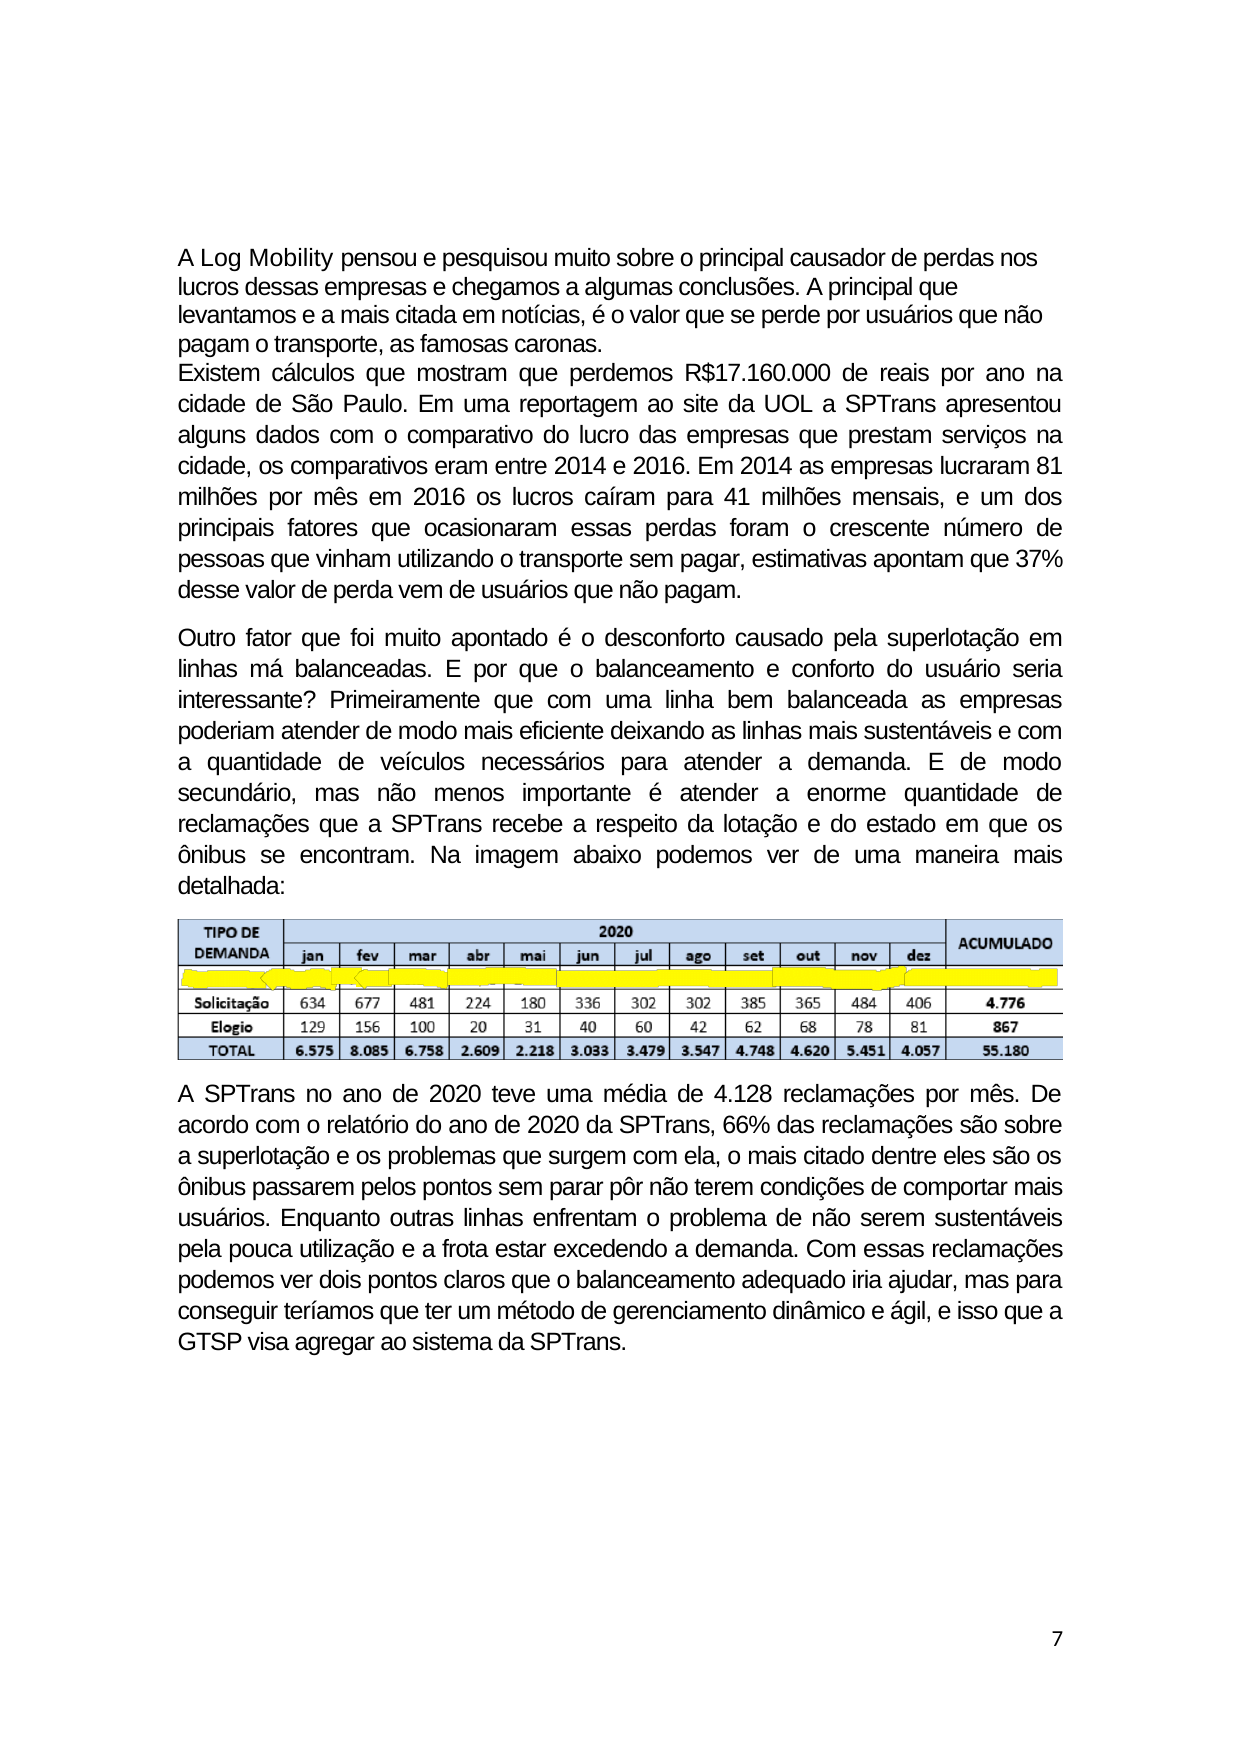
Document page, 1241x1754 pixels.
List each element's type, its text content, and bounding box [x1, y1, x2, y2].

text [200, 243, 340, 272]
text A Log Mobility pensou e pesquisou muito sobre o principal causador de perdas nos lucros dessas empresas e chegamos a algumas conclusões. A principal que levantamos e a mais citada em notícias, é o valor que se perde por usuários que não pagam o transporte, as famosas caronas. [603, 243, 1063, 358]
picture [177, 919, 1063, 1060]
